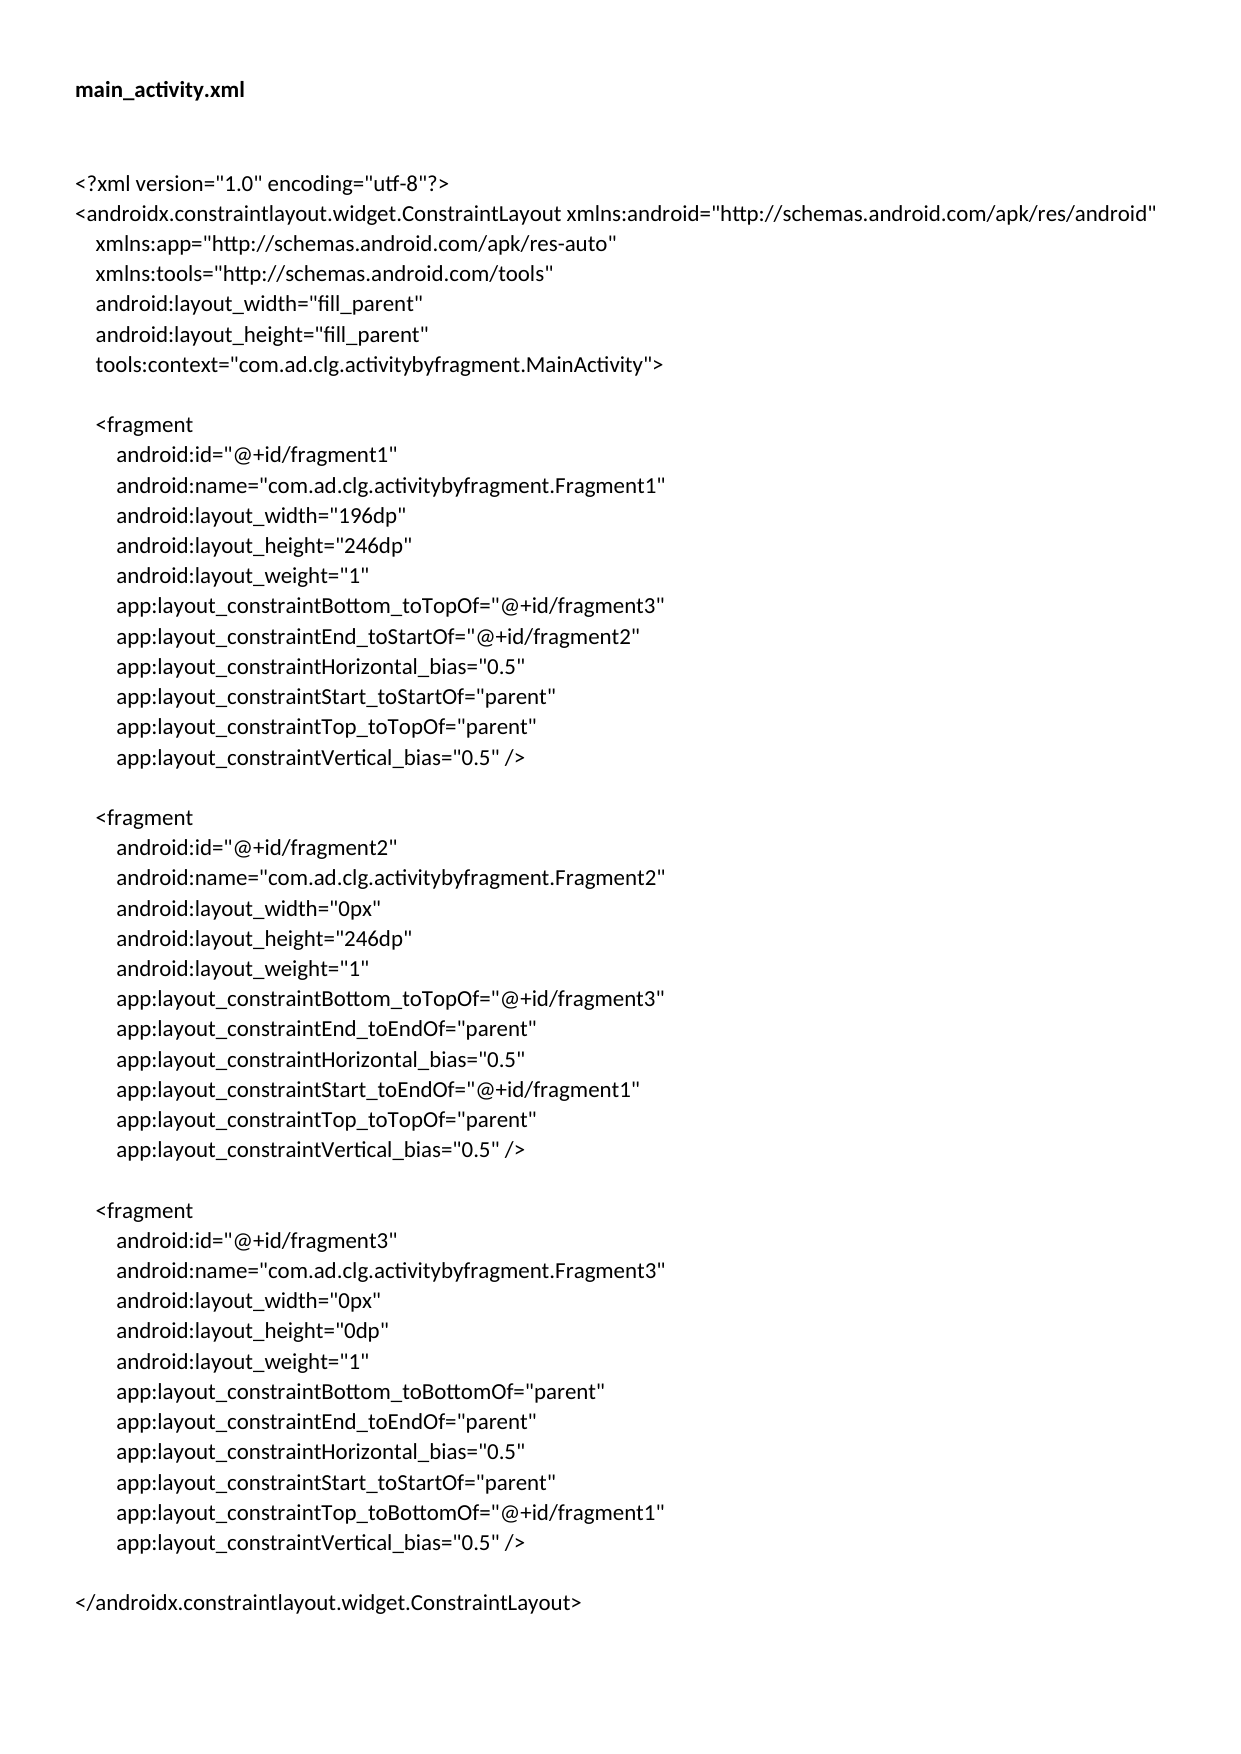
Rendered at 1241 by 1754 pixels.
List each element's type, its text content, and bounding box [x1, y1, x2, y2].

text <?xml version="1.0" encoding="utf-8"?> <androidx.constraintlayout.widget.ConstraintLayout xmlns:android="http://schemas.android.com/apk/res/android" xmlns:app="http://schemas.android.com/apk/res-auto" xmlns:tools="http://schemas.android.com/tools" android:layout_width="fill_parent" android:layout_height="fill_parent" tools:context="com.ad.clg.activitybyfragment.MainActivity"> <fragment android:id="@+id/fragment1" android:name="com.ad.clg.activitybyfragment.Fragment1" android:layout_width="196dp" android:layout_height="246dp" android:layout_weight="1" app:layout_constraintBottom_toTopOf="@+id/fragment3" app:layout_constraintEnd_toStartOf="@+id/fragment2" app:layout_constraintHorizontal_bias="0.5" app:layout_constraintStart_toStartOf="parent" app:layout_constraintTop_toTopOf="parent" app:layout_constraintVertical_bias="0.5" /> <fragment android:id="@+id/fragment2" android:name="com.ad.clg.activitybyfragment.Fragment2" android:layout_width="0px" android:layout_height="246dp" android:layout_weight="1" app:layout_constraintBottom_toTopOf="@+id/fragment3" app:layout_constraintEnd_toEndOf="parent" app:layout_constraintHorizontal_bias="0.5" app:layout_constraintStart_toEndOf="@+id/fragment1" app:layout_constraintTop_toTopOf="parent" app:layout_constraintVertical_bias="0.5" /> <fragment android:id="@+id/fragment3" android:name="com.ad.clg.activitybyfragment.Fragment3" android:layout_width="0px" android:layout_height="0dp" android:layout_weight="1" app:layout_constraintBottom_toBottomOf="parent" app:layout_constraintEnd_toEndOf="parent" app:layout_constraintHorizontal_bias="0.5" app:layout_constraintStart_toStartOf="parent" app:layout_constraintTop_toBottomOf="@+id/fragment1" app:layout_constraintVertical_bias="0.5" /> </androidx.constraintlayout.widget.ConstraintLayout> [75, 169, 1165, 1617]
text main_activity.xml [75, 75, 1165, 103]
